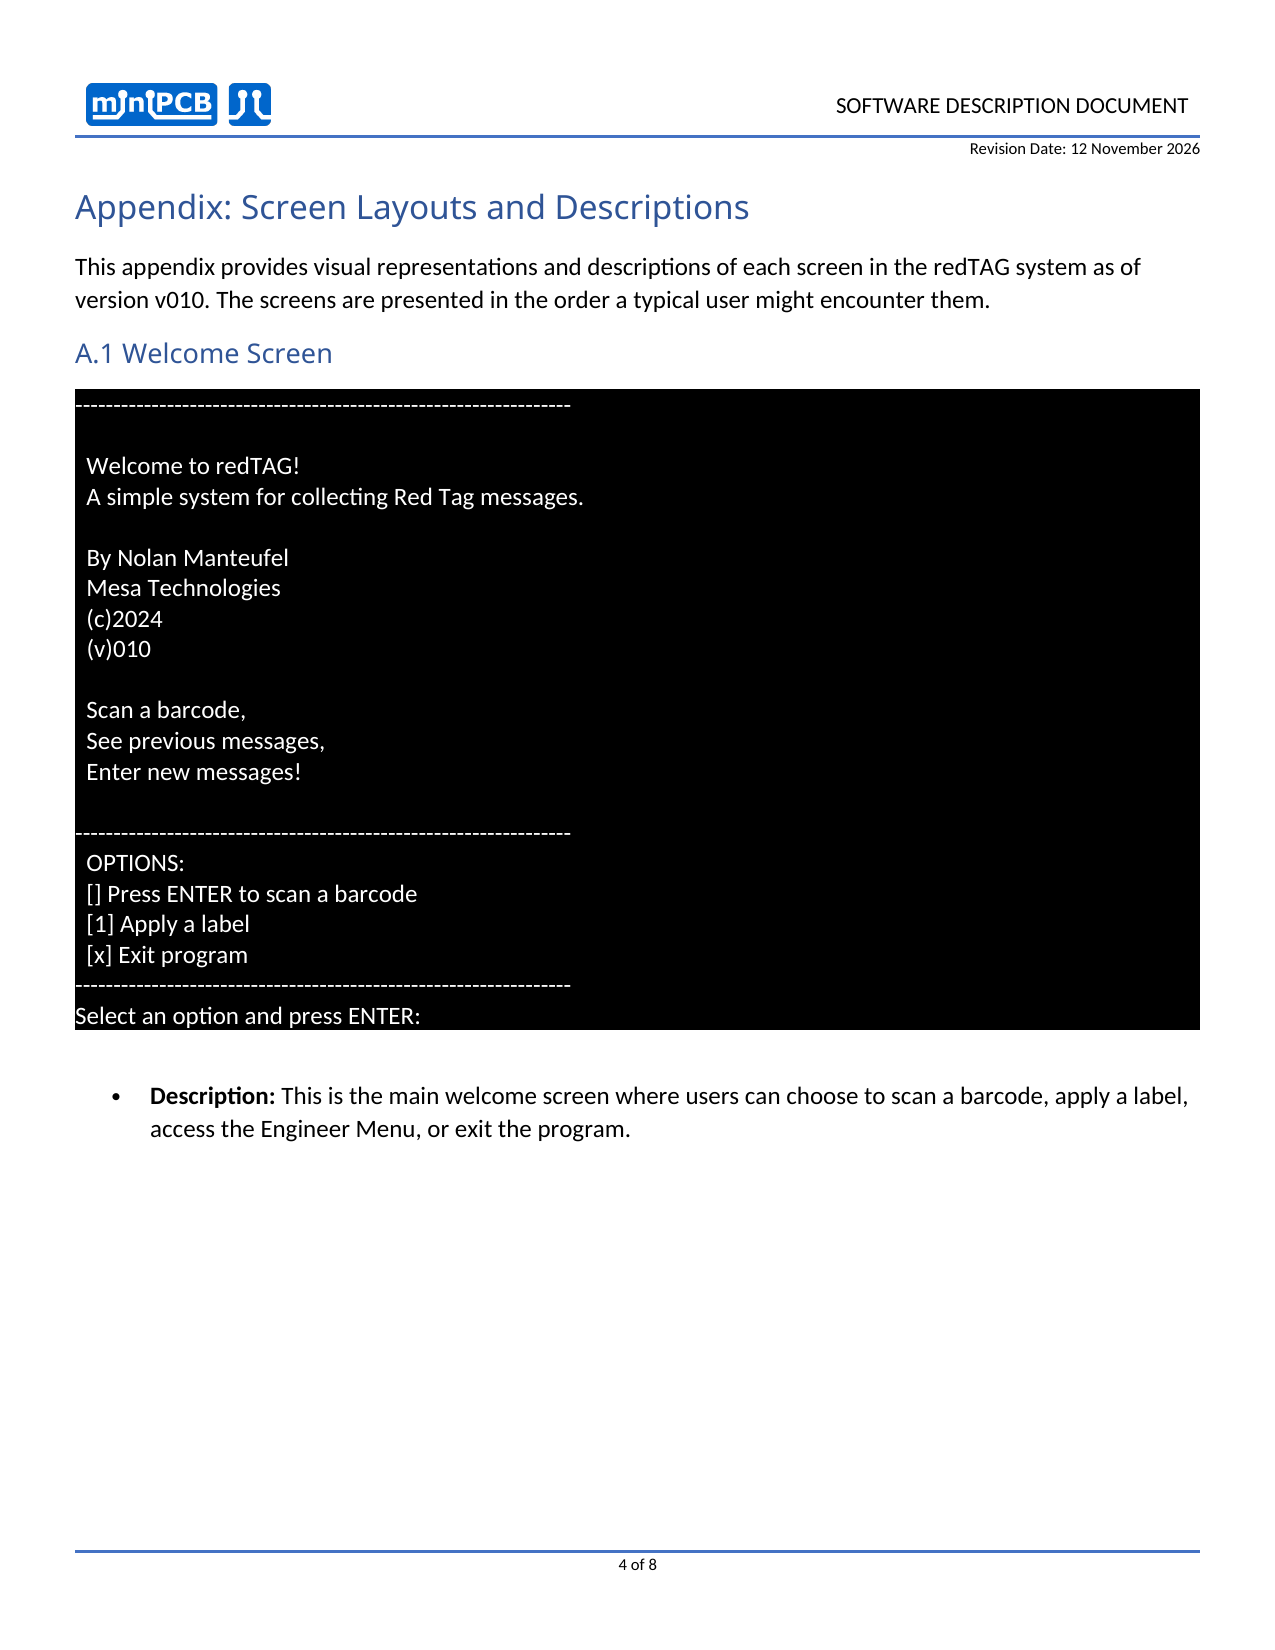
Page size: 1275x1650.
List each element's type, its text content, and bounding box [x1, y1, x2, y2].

text Select an option and press ENTER: [75, 1000, 1200, 1030]
text This appendix provides visual representations and descriptions of each screen in the redTAG system as of version v010. The screens are presented in the order a typical user might encounter them. [75, 252, 1200, 315]
text ----------------------------------------------------------------- [75, 969, 1200, 1000]
text Scan a barcode, [75, 694, 1200, 725]
text (v)010 [75, 633, 1200, 664]
text ----------------------------------------------------------------- [75, 817, 1200, 847]
text (c)2024 [75, 603, 1200, 633]
text A simple system for collecting Red Tag messages. [75, 481, 1200, 511]
text [x] Exit program [75, 939, 1200, 969]
text Welcome to redTAG! [75, 450, 1200, 481]
subtitle A.1 Welcome Screen [75, 334, 1200, 371]
picture [86, 83, 218, 126]
text See previous messages, [75, 725, 1200, 756]
text ----------------------------------------------------------------- [75, 389, 1200, 420]
text [1] Apply a label [75, 908, 1200, 939]
text By Nolan Manteufel [75, 542, 1200, 572]
list Description: This is the main welcome screen where users can choose to scan a barcode, apply a label, access the Engineer Menu, or exit the program. [112, 1080, 1200, 1143]
subtitle Appendix: Screen Layouts and Descriptions [75, 183, 1200, 229]
text OPTIONS: [75, 847, 1200, 878]
picture [228, 83, 271, 126]
text Mesa Technologies [75, 572, 1200, 603]
text [] Press ENTER to scan a barcode [75, 878, 1200, 908]
text Enter new messages! [75, 756, 1200, 786]
